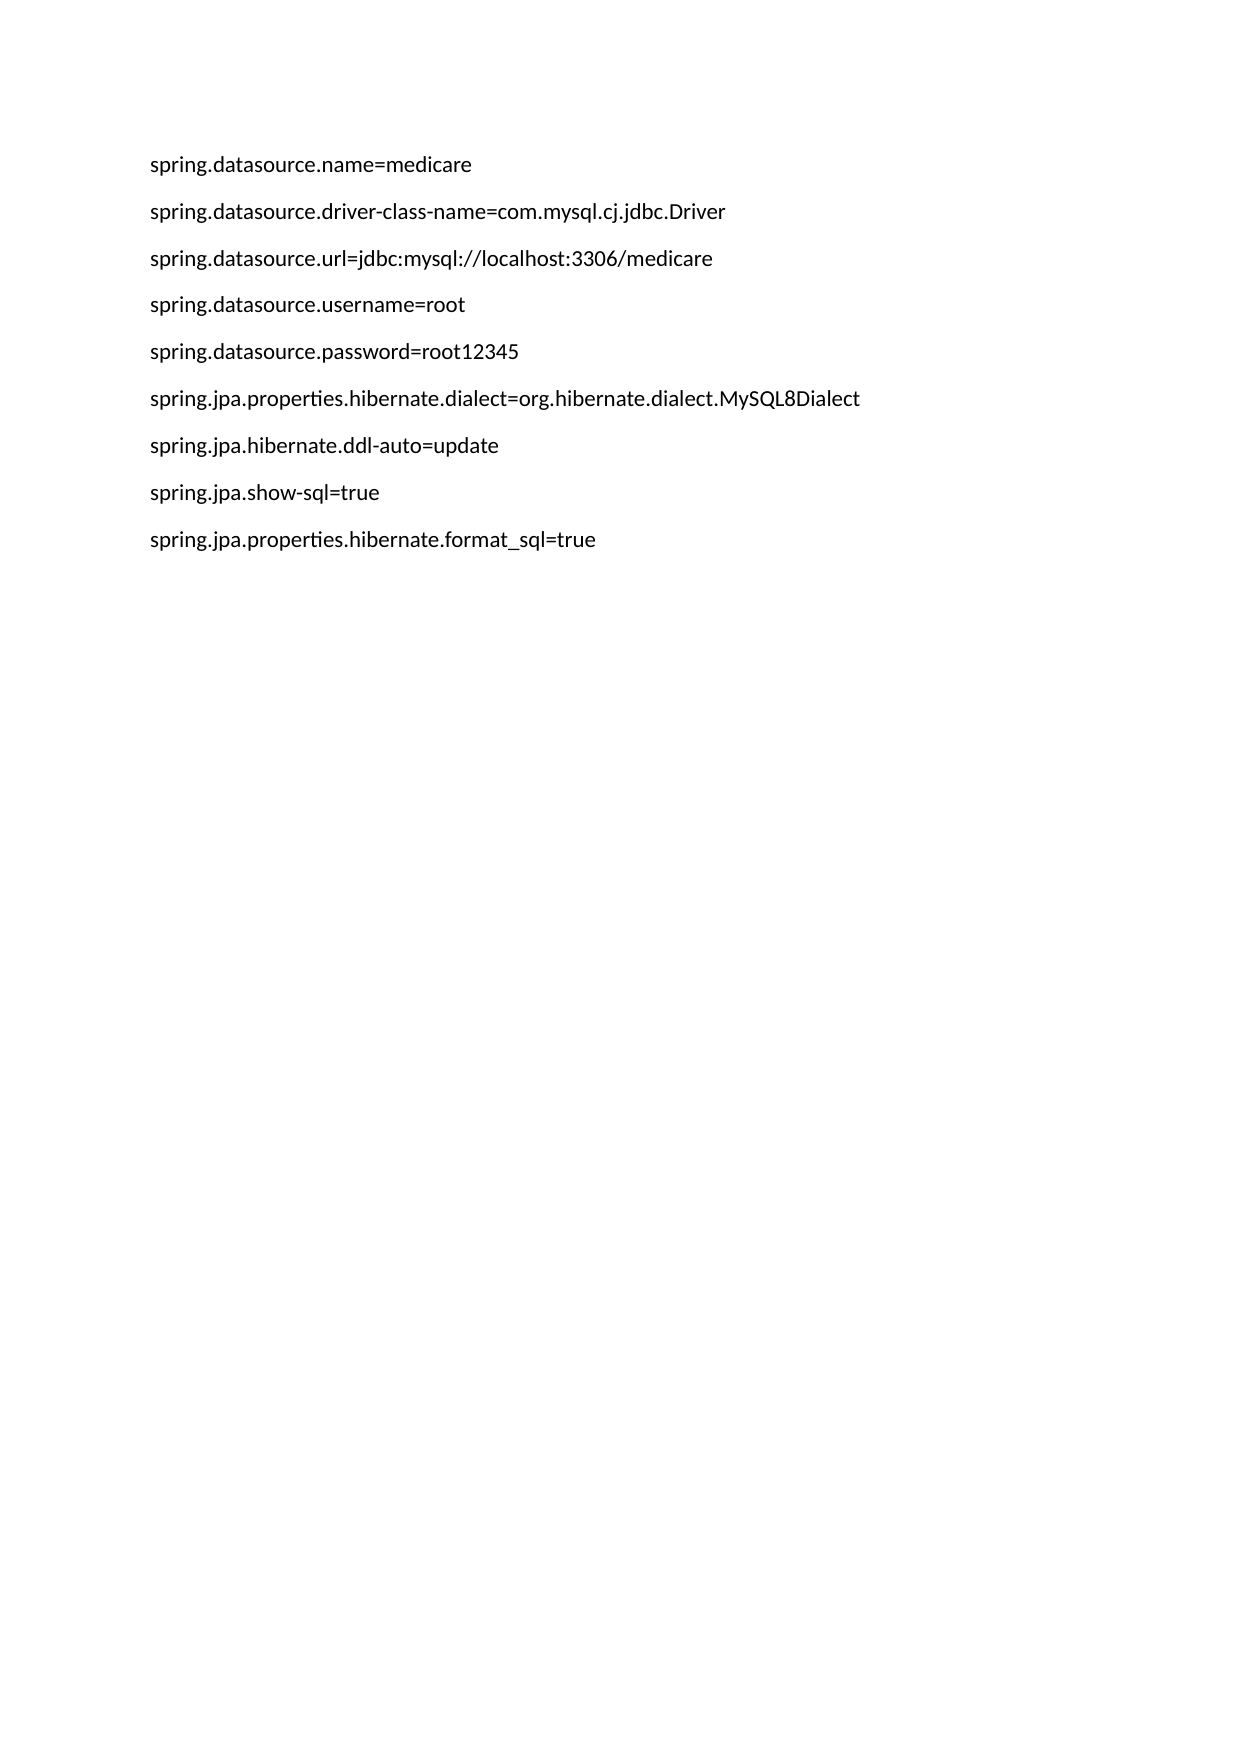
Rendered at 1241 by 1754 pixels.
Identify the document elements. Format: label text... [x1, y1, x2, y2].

text spring.datasource.name=medicare [150, 150, 1090, 178]
text spring.jpa.properties.hibernate.format_sql=true [150, 525, 1090, 553]
text spring.datasource.username=root [150, 291, 1090, 319]
text spring.jpa.hibernate.ddl-auto=update [150, 431, 1090, 459]
text spring.datasource.url=jdbc:mysql://localhost:3306/medicare [150, 244, 1090, 272]
text spring.jpa.properties.hibernate.dialect=org.hibernate.dialect.MySQL8Dialect [150, 384, 1090, 412]
text spring.datasource.driver-class-name=com.mysql.cj.jdbc.Driver [150, 197, 1090, 225]
text spring.jpa.show-sql=true [150, 478, 1090, 506]
text spring.datasource.password=root12345 [150, 337, 1090, 366]
